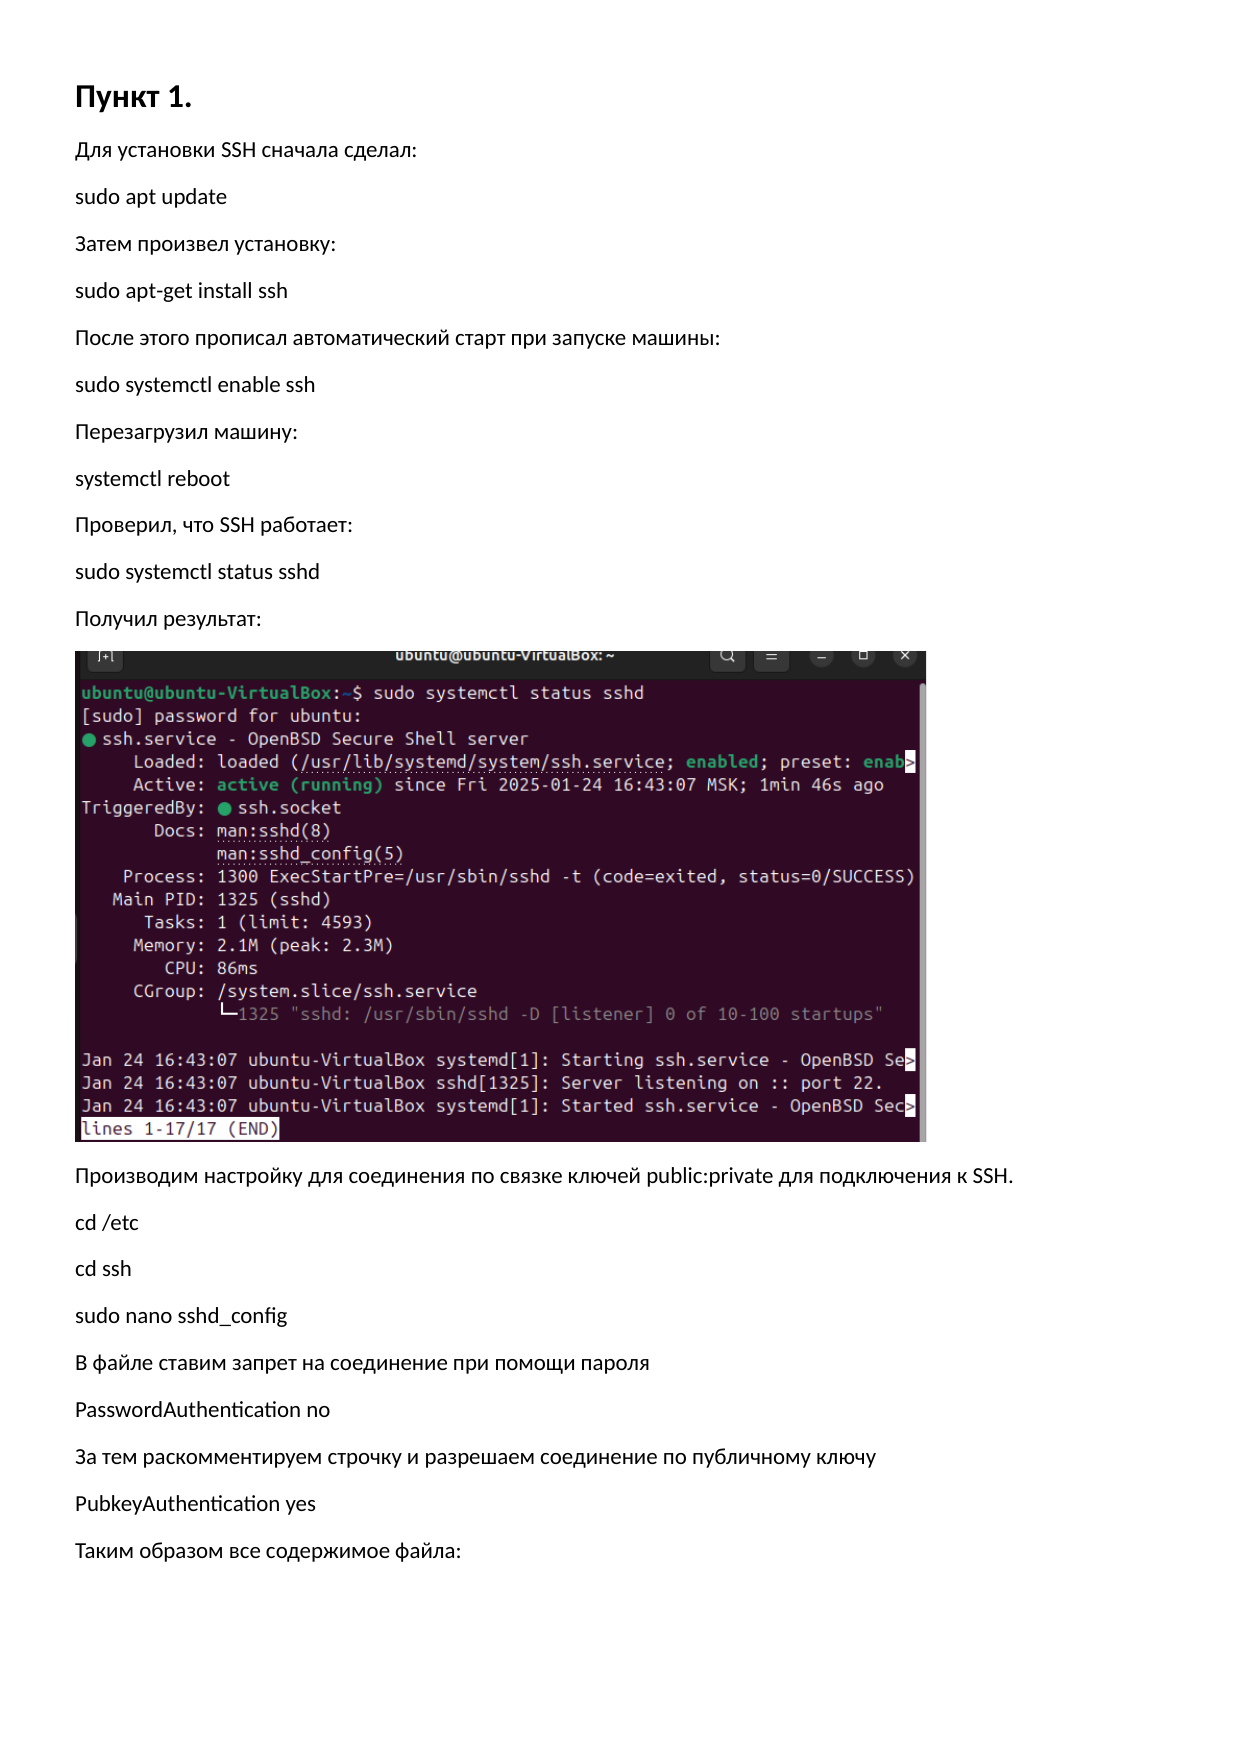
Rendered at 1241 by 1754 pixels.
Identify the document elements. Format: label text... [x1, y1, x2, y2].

text Проверил, что SSH работает: [75, 511, 1165, 539]
text systemctl reboot [75, 464, 1165, 492]
text sudo systemctl status sshd [75, 557, 1165, 586]
text Пункт 1. [75, 75, 1165, 116]
text Для установки SSH сначала сделал: [75, 136, 1165, 164]
text sudo apt-get install ssh [75, 276, 1165, 304]
text Перезагрузил машину: [75, 417, 1165, 445]
text cd ssh [75, 1254, 1165, 1282]
text PubkeyAuthentication yes [75, 1489, 1165, 1517]
text В файле ставим запрет на соединение при помощи пароля [75, 1348, 1165, 1376]
text sudo nano sshd_config [75, 1301, 1165, 1329]
text После этого прописал автоматический старт при запуске машины: [75, 323, 1165, 351]
text sudo systemctl enable ssh [75, 370, 1165, 398]
text Затем произвел установку: [75, 229, 1165, 257]
picture [75, 651, 927, 1142]
text Получил результат: [75, 604, 1165, 632]
text sudo apt update [75, 182, 1165, 211]
text PasswordAuthentication no [75, 1395, 1165, 1423]
text За тем раскомментируем строчку и разрешаем соединение по публичному ключу [75, 1442, 1165, 1470]
text cd /etc [75, 1208, 1165, 1236]
text Производим настройку для соединения по связке ключей public:private для подключения к SSH. [75, 1161, 1165, 1189]
text Таким образом все содержимое файла: [75, 1536, 1165, 1564]
